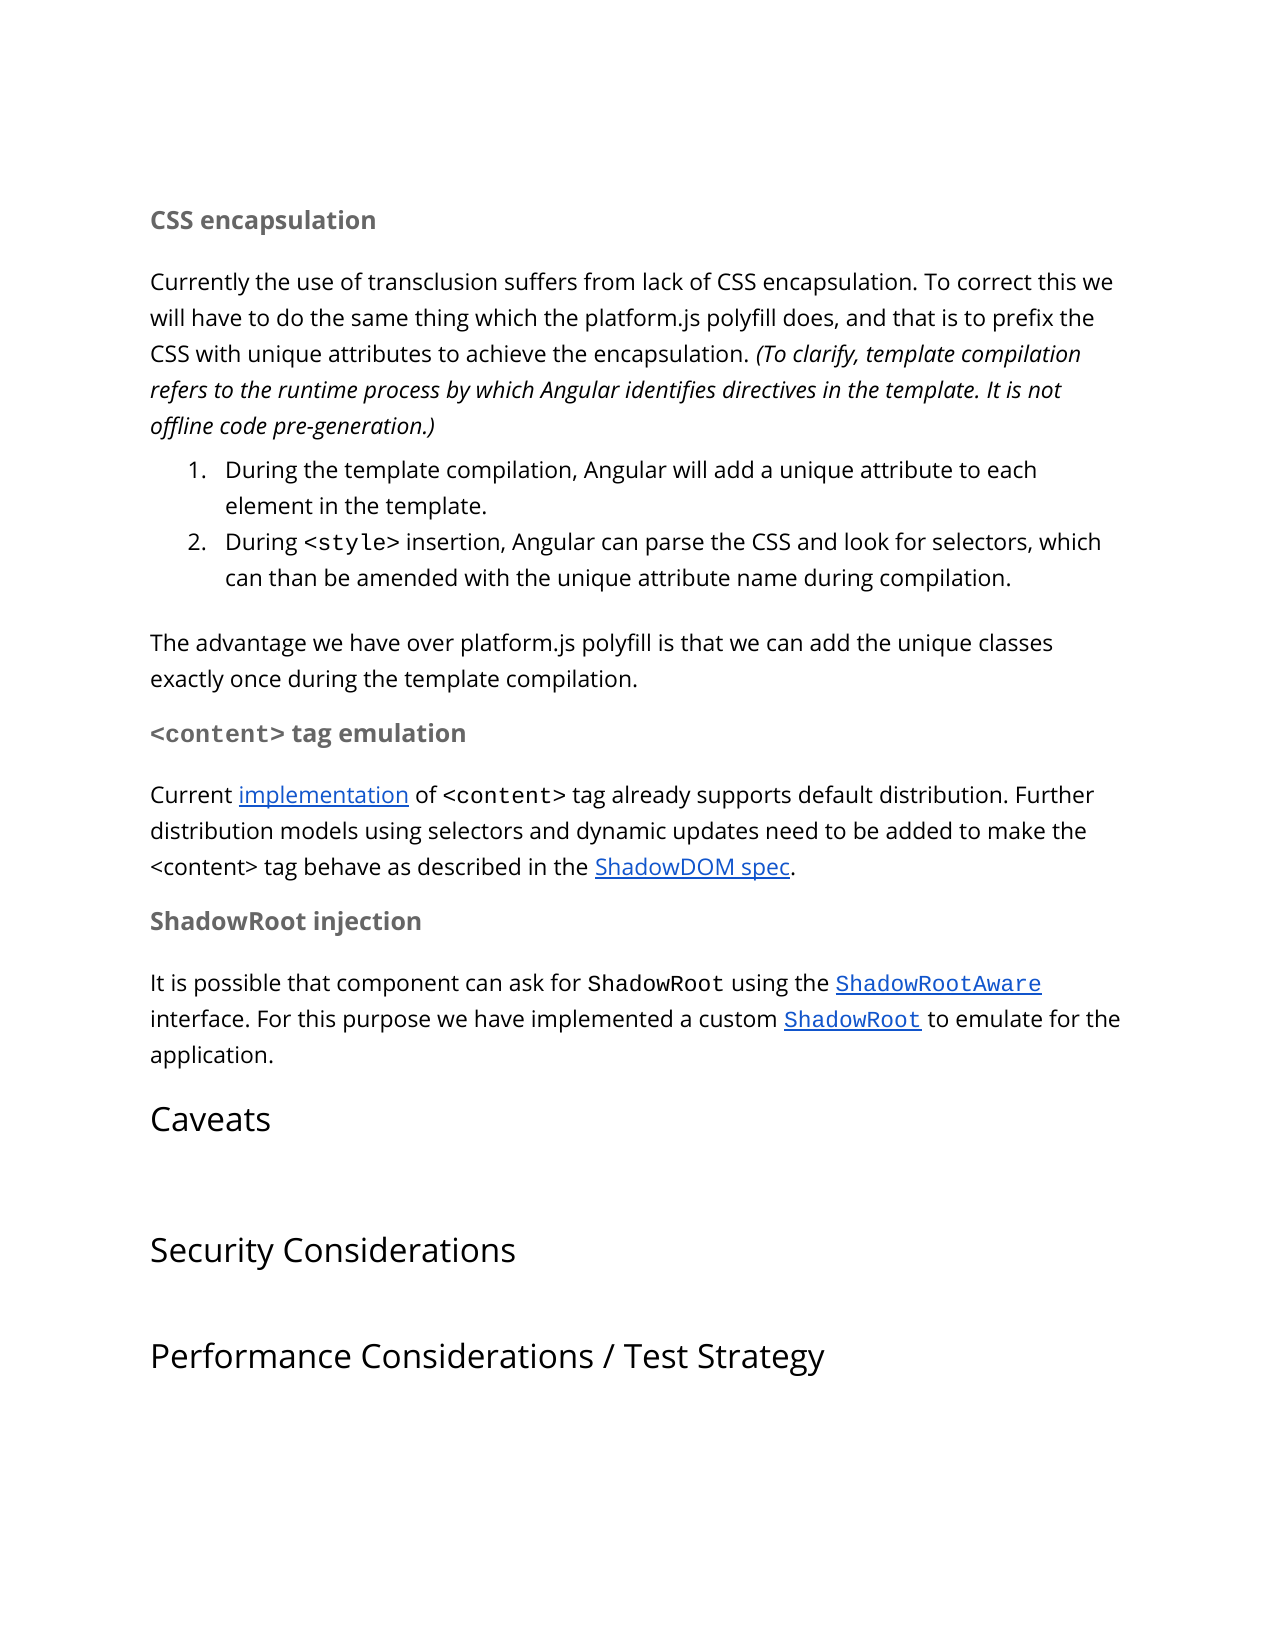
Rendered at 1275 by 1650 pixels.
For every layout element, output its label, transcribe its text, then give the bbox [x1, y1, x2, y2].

text The advantage we have over platform.js polyfill is that we can add the unique classes exactly once during the template compilation. [150, 627, 1125, 694]
list During the template compilation, Angular will add a unique attribute to each element in the template. [187, 454, 1125, 521]
subtitle Security Considerations [150, 1227, 1125, 1272]
list During <style> insertion, Angular can parse the CSS and look for selectors, which can than be amended with the unique attribute name during compilation. [187, 526, 1125, 593]
text It is possible that component can ask for ShadowRoot using the ShadowRootAware interface. For this purpose we have implemented a custom ShadowRoot to emulate for the application. [150, 967, 1125, 1070]
subtitle ShadowRoot injection [150, 903, 1125, 937]
subtitle Performance Considerations / Test Strategy [150, 1333, 1125, 1378]
subtitle CSS encapsulation [150, 203, 1125, 237]
text Currently the use of transclusion suffers from lack of CSS encapsulation. To correct this we will have to do the same thing which the platform.js polyfill does, and that is to prefix the CSS with unique attributes to achieve the encapsulation. (To clarify, template compilation refers to the runtime process by which Angular identifies directives in the template. It is not offline code pre-generation.) [150, 266, 1125, 441]
text Current implementation of <content> tag already supports default distribution. Further distribution models using selectors and dynamic updates need to be added to make the <content> tag behave as described in the ShadowDOM spec. [150, 779, 1125, 882]
subtitle <content> tag emulation [150, 715, 1125, 750]
subtitle Caveats [150, 1096, 1125, 1141]
